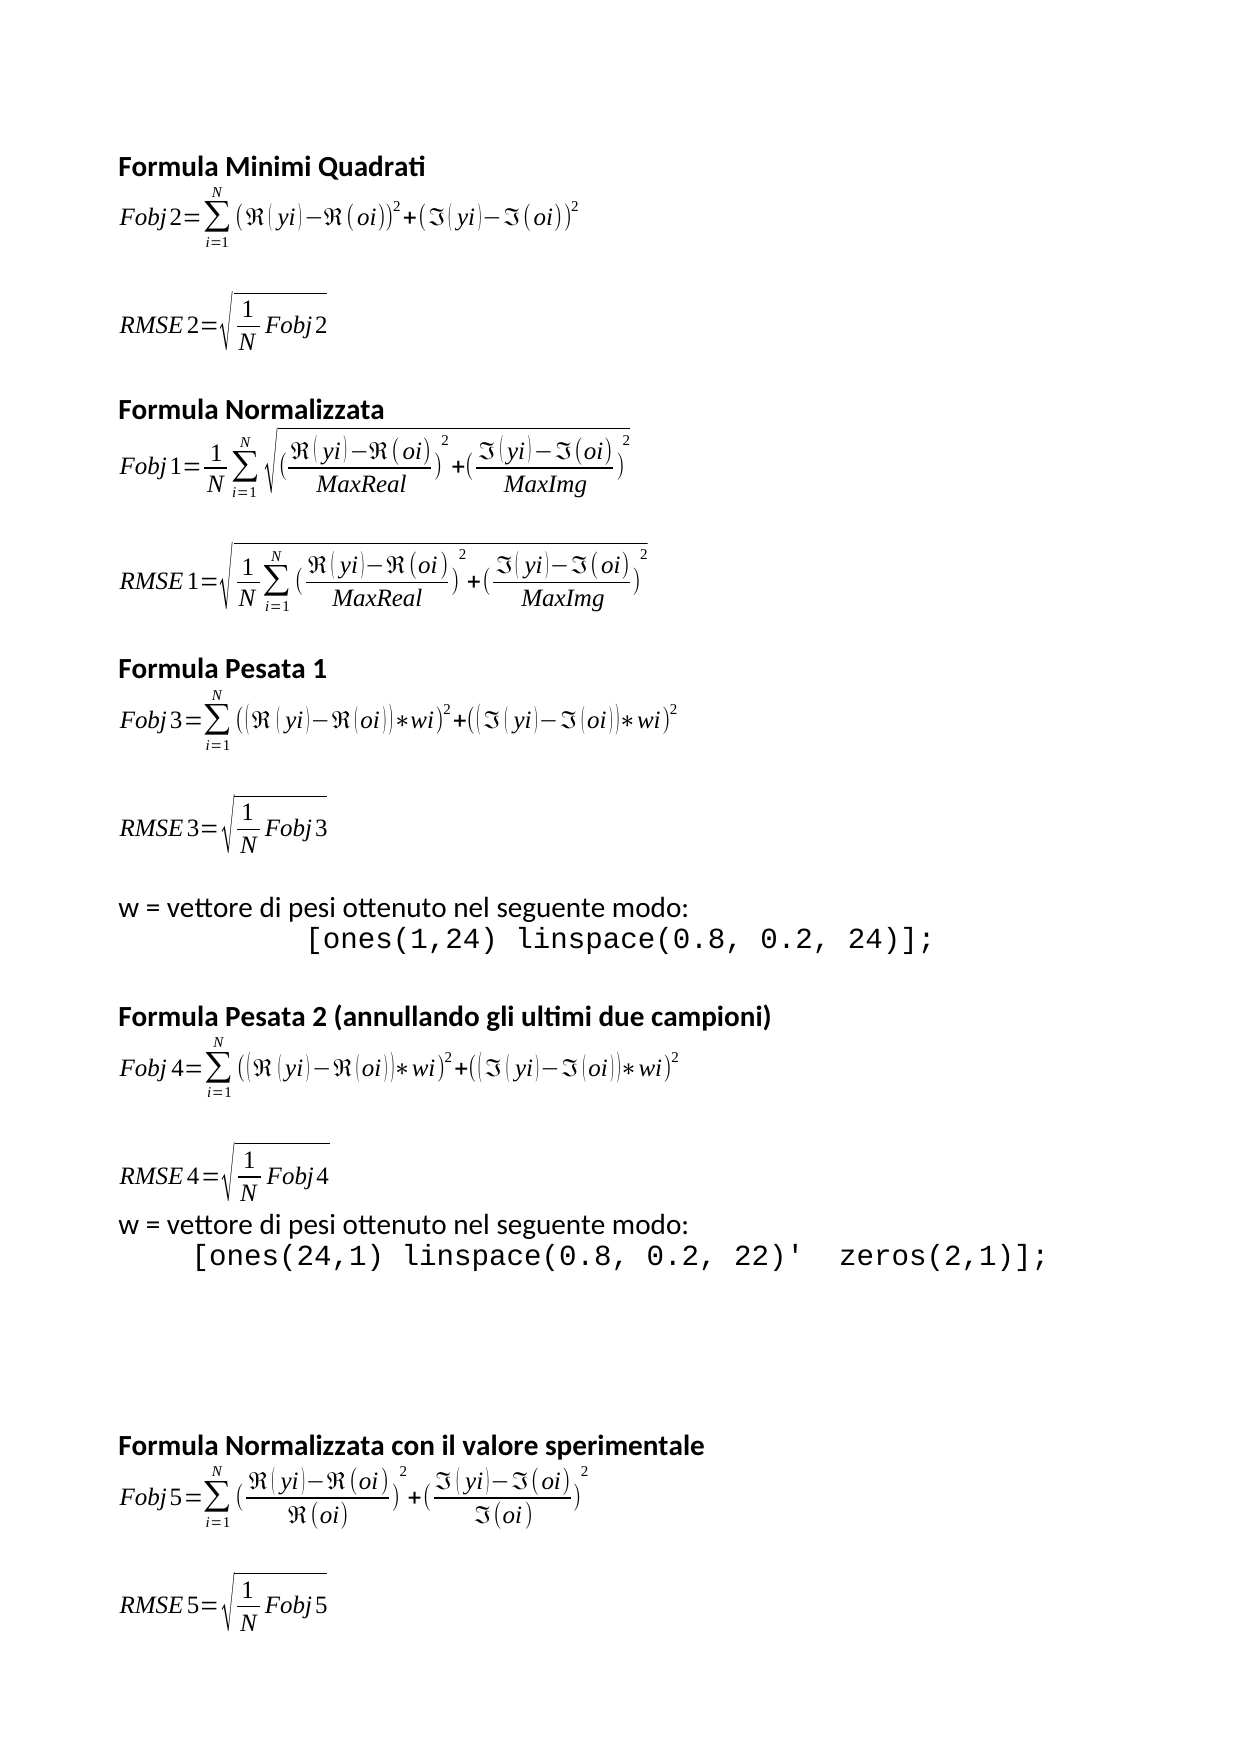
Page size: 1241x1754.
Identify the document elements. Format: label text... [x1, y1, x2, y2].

text [ones(24,1) linspace(0.8, 0.2, 22)' zeros(2,1)]; [118, 1242, 1122, 1274]
text [ones(1,24) linspace(0.8, 0.2, 24)]; [118, 924, 1122, 957]
text Formula Normalizzata [118, 391, 1122, 427]
text w = vettore di pesi ottenuto nel seguente modo: [118, 1206, 1122, 1242]
text Formula Pesata 2 (annullando gli ultimi due campioni) [118, 998, 1122, 1034]
text Formula Normalizzata con il valore sperimentale [118, 1427, 1122, 1463]
text Formula Pesata 1 [118, 651, 1122, 686]
text Formula Minimi Quadrati [118, 148, 1122, 183]
text w = vettore di pesi ottenuto nel seguente modo: [118, 889, 1122, 924]
